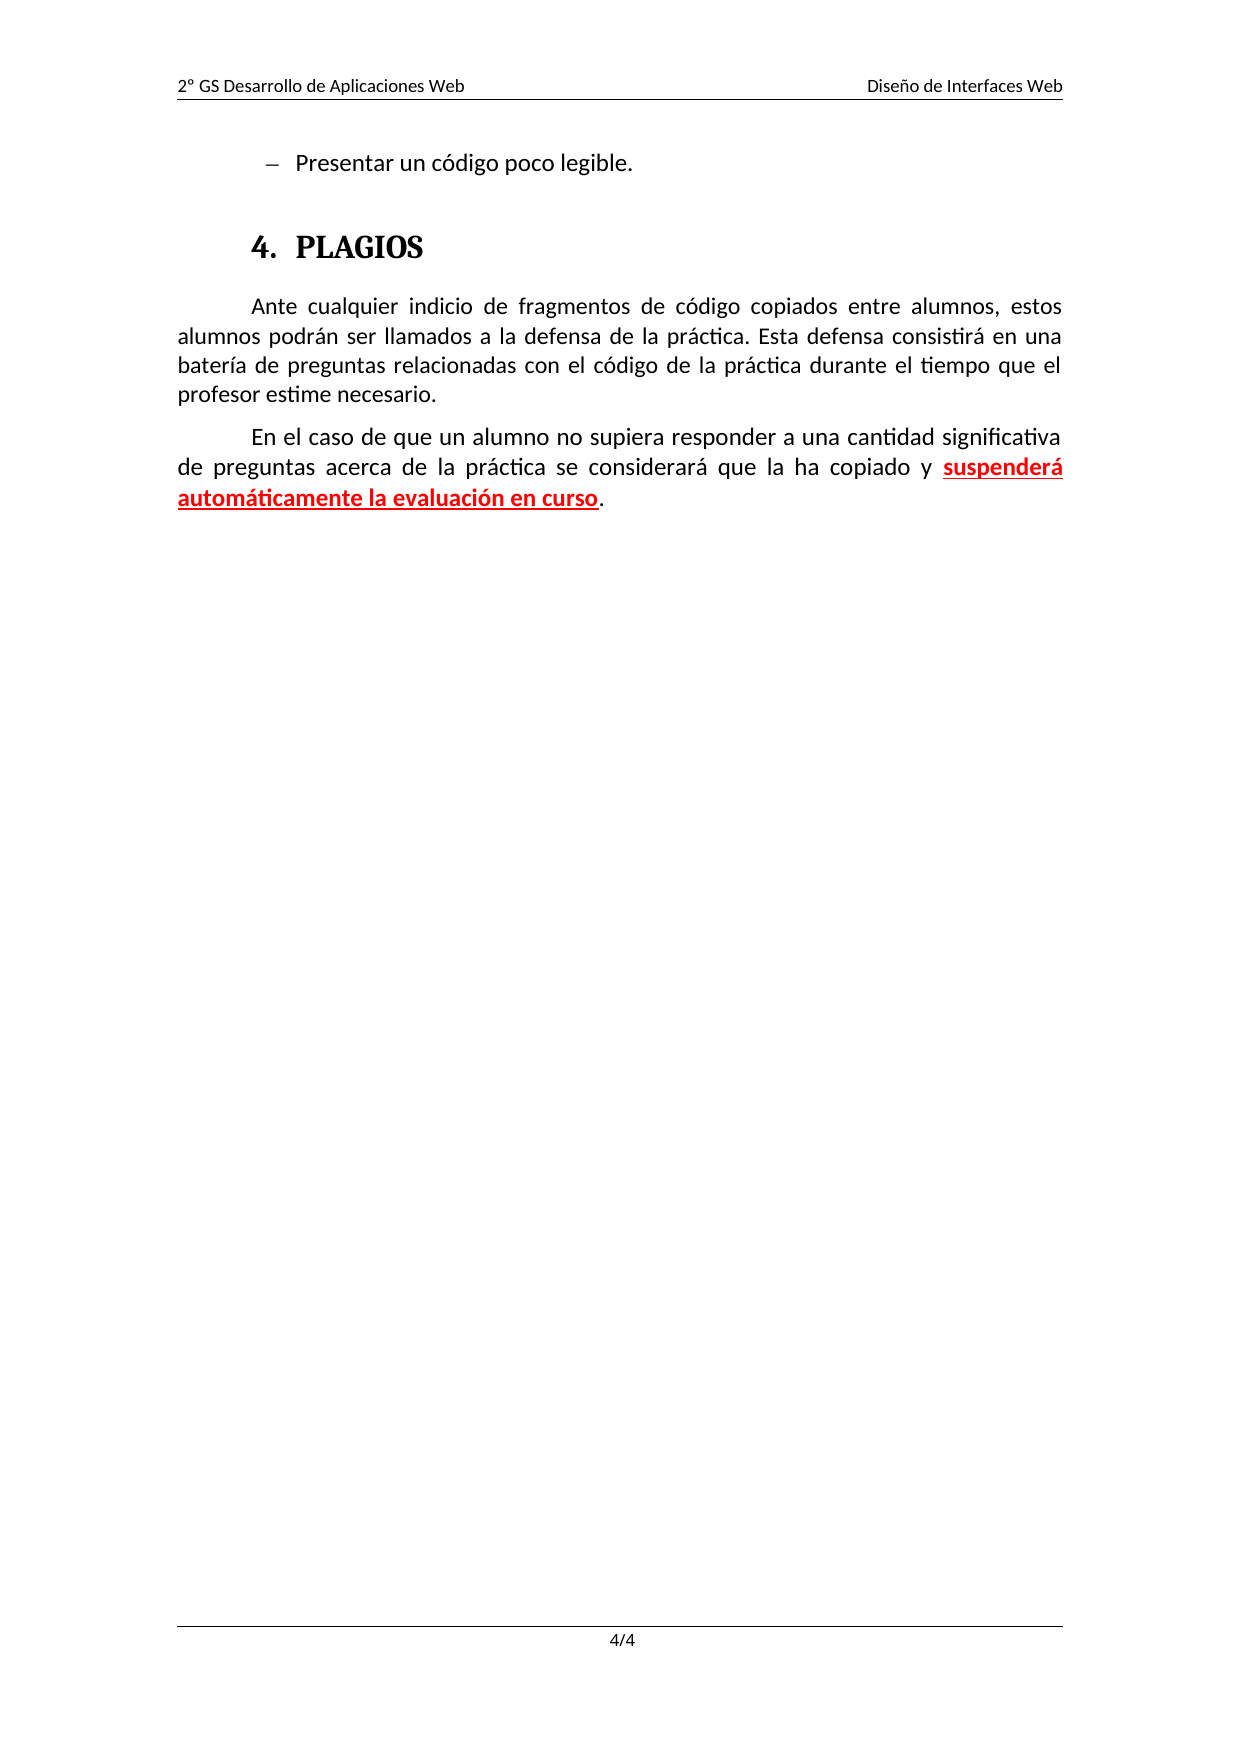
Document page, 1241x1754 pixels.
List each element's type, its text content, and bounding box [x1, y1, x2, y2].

text Ante cualquier indicio de fragmentos de código copiados entre alumnos, estos alumnos podrán ser llamados a la defensa de la práctica. Esta defensa consistirá en una batería de preguntas relacionadas con el código de la práctica durante el tiempo que el profesor estime necesario. [177, 291, 1063, 408]
list Presentar un código poco legible. [266, 148, 1063, 178]
subtitle PLAGIOS [251, 228, 1063, 266]
text En el caso de que un alumno no supiera responder a una cantidad significativa de preguntas acerca de la práctica se considerará que la ha copiado y suspenderá automáticamente la evaluación en curso. [177, 421, 1063, 513]
